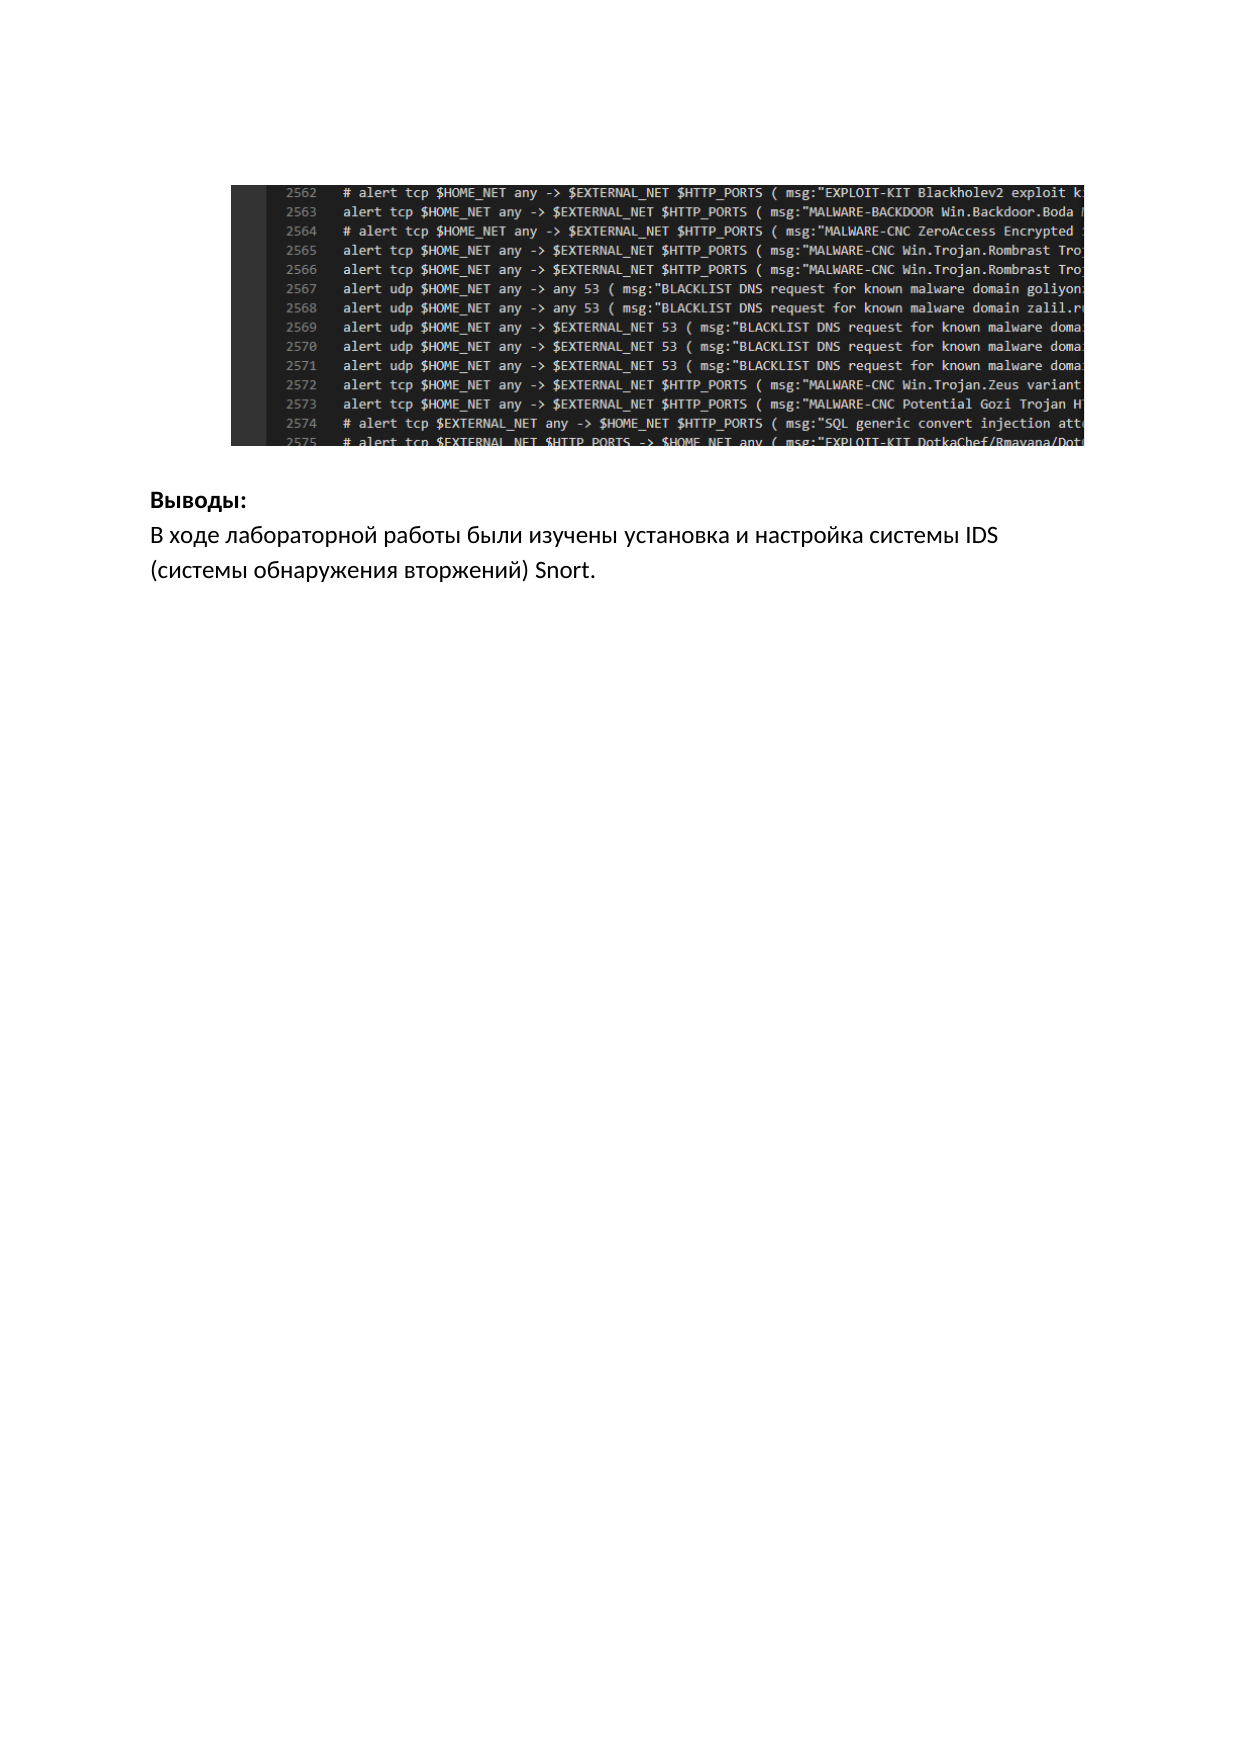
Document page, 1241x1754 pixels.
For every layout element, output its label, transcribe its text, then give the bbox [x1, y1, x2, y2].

text В ходе лабораторной работы были изучены установка и настройка системы IDS (системы обнаружения вторжений) Snort. [150, 519, 1090, 585]
text Выводы: [150, 484, 1090, 515]
picture [231, 185, 1085, 446]
